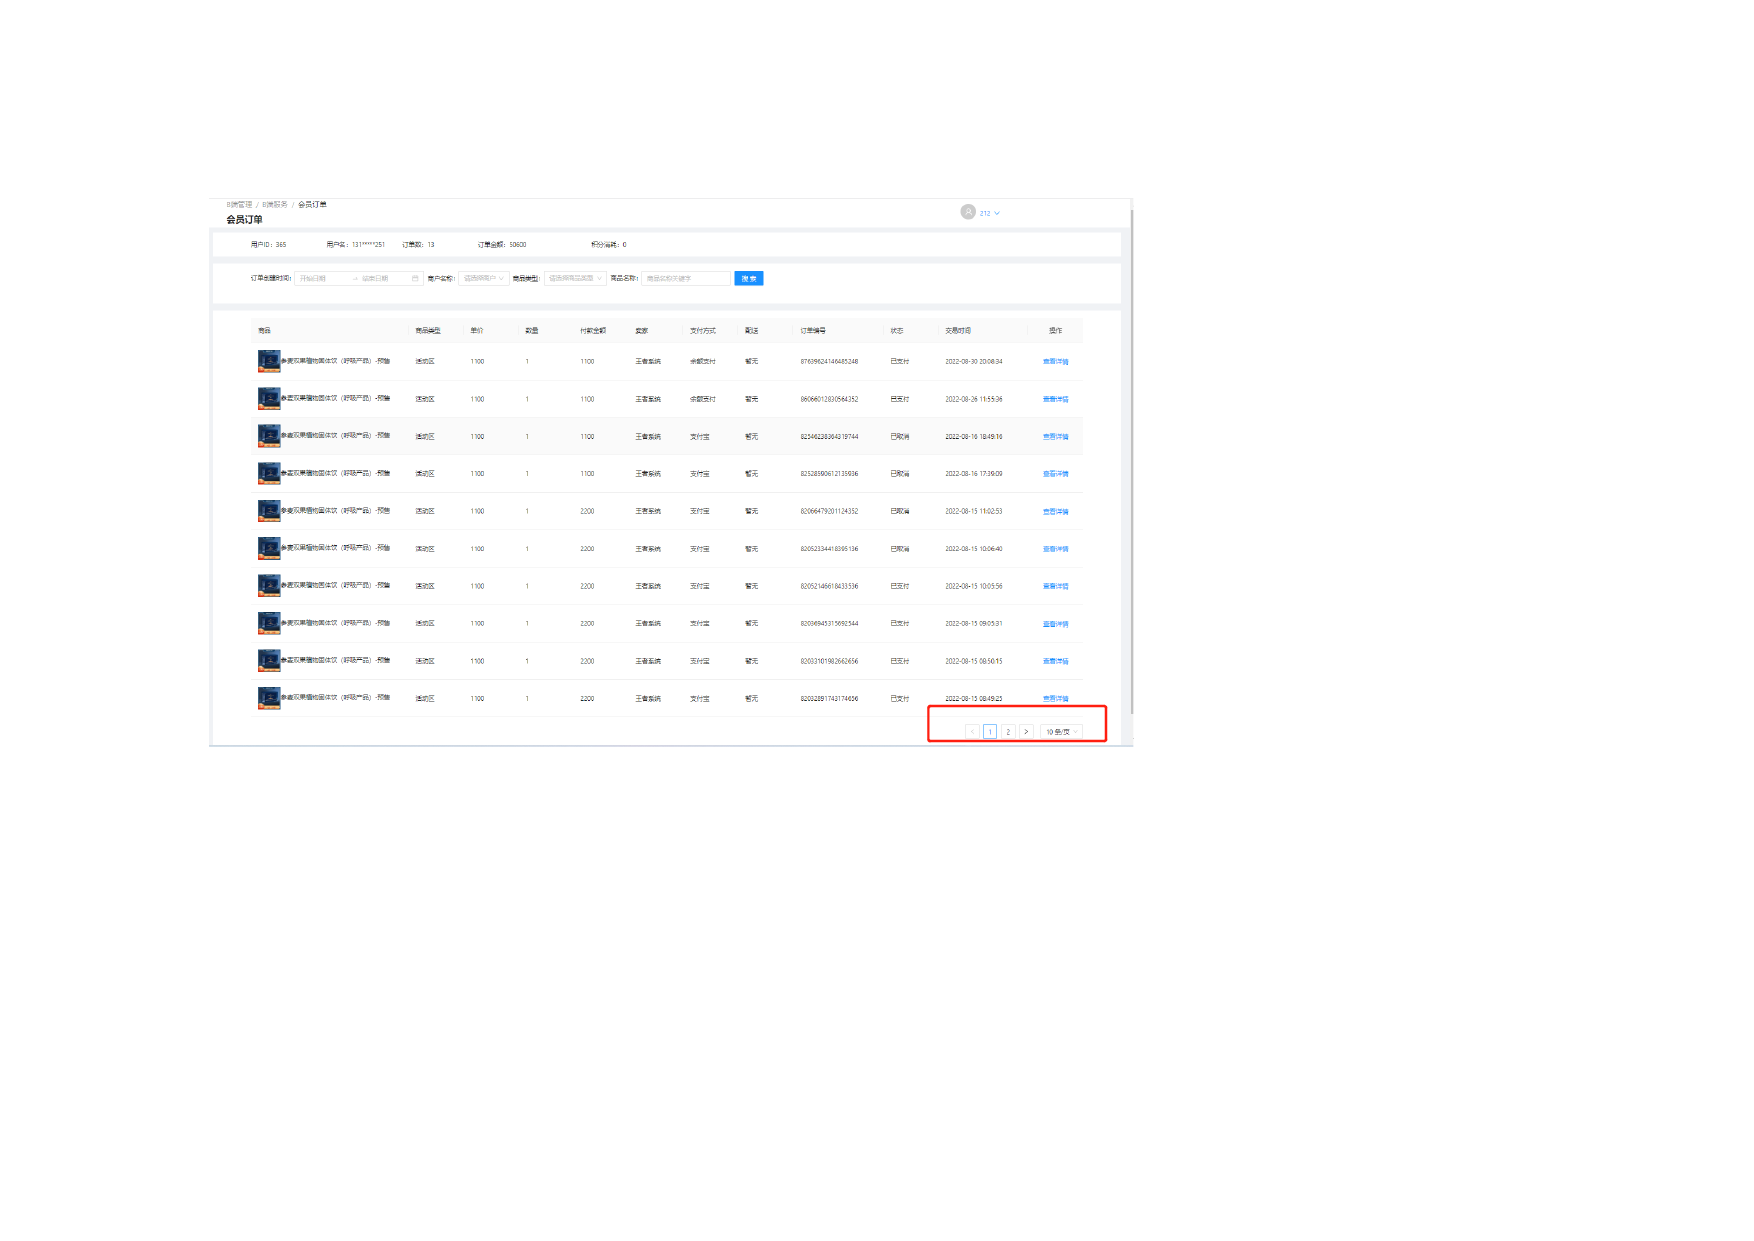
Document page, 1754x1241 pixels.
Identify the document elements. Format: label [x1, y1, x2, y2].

picture [209, 197, 1134, 747]
